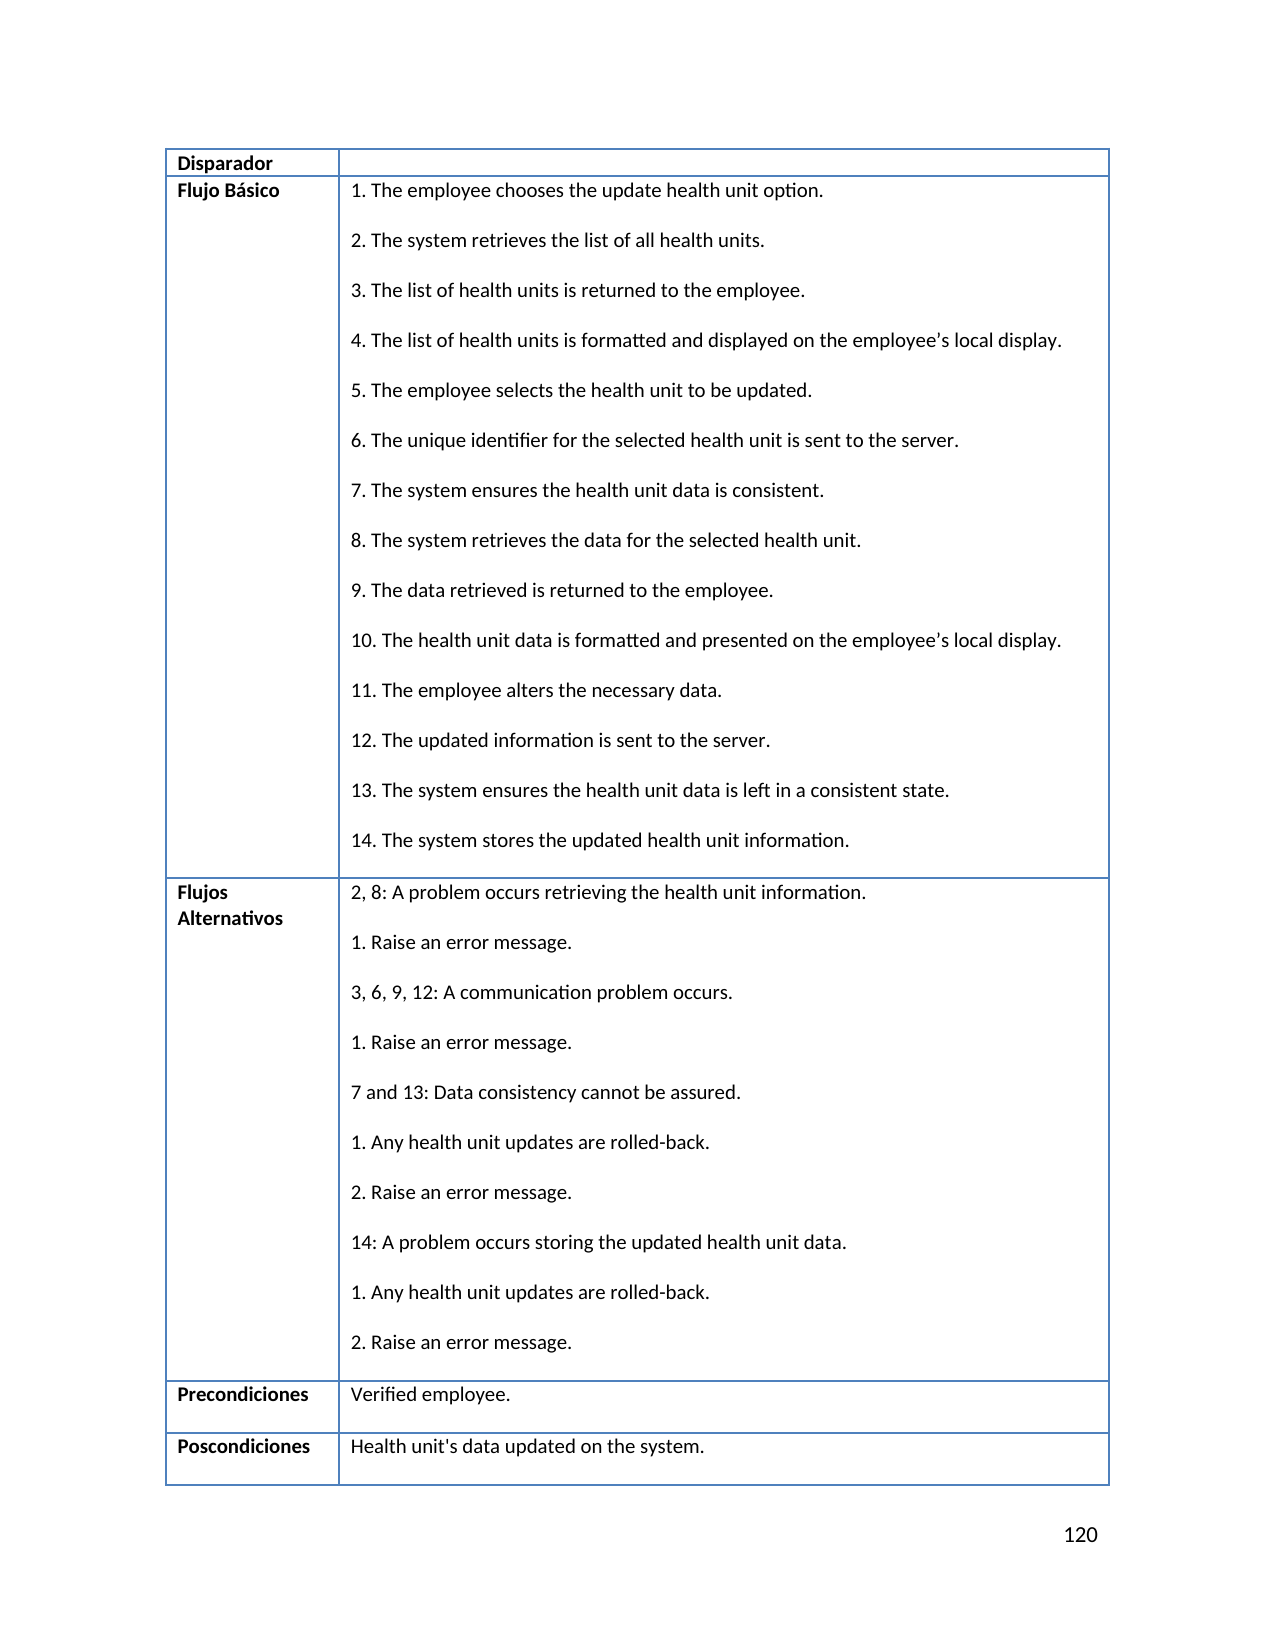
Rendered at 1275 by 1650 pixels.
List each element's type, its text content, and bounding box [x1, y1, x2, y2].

table_cell 2, 8: A problem occurs retrieving the health unit information. 1. Raise an error message. 3, 6, 9, 12: A communication problem occurs. 1. Raise an error message. 7 and 13: Data consistency cannot be assured. 1. Any health unit updates are rolled-back. 2. Raise an error message. 14: A problem occurs storing the updated health unit data. 1. Any health unit updates are rolled-back. 2. Raise an error message. [340, 879, 1108, 1379]
table_cell Flujo Básico [167, 177, 338, 877]
table_cell Precondiciones [167, 1382, 338, 1432]
table_cell [340, 150, 1108, 175]
table_cell Flujos Alternativos [167, 879, 338, 1379]
table_cell Disparador [167, 150, 338, 175]
table_cell Verified employee. [340, 1382, 1108, 1432]
table_cell Poscondiciones [167, 1434, 338, 1484]
table_cell Health unit's data updated on the system. [340, 1434, 1108, 1484]
table_cell 1. The employee chooses the update health unit option. 2. The system retrieves the list of all health units. 3. The list of health units is returned to the employee. 4. The list of health units is formatted and displayed on the employee’s local display. 5. The employee selects the health unit to be updated. 6. The unique identifier for the selected health unit is sent to the server. 7. The system ensures the health unit data is consistent. 8. The system retrieves the data for the selected health unit. 9. The data retrieved is returned to the employee. 10. The health unit data is formatted and presented on the employee’s local display. 11. The employee alters the necessary data. 12. The updated information is sent to the server. 13. The system ensures the health unit data is left in a consistent state. 14. The system stores the updated health unit information. [340, 177, 1108, 877]
